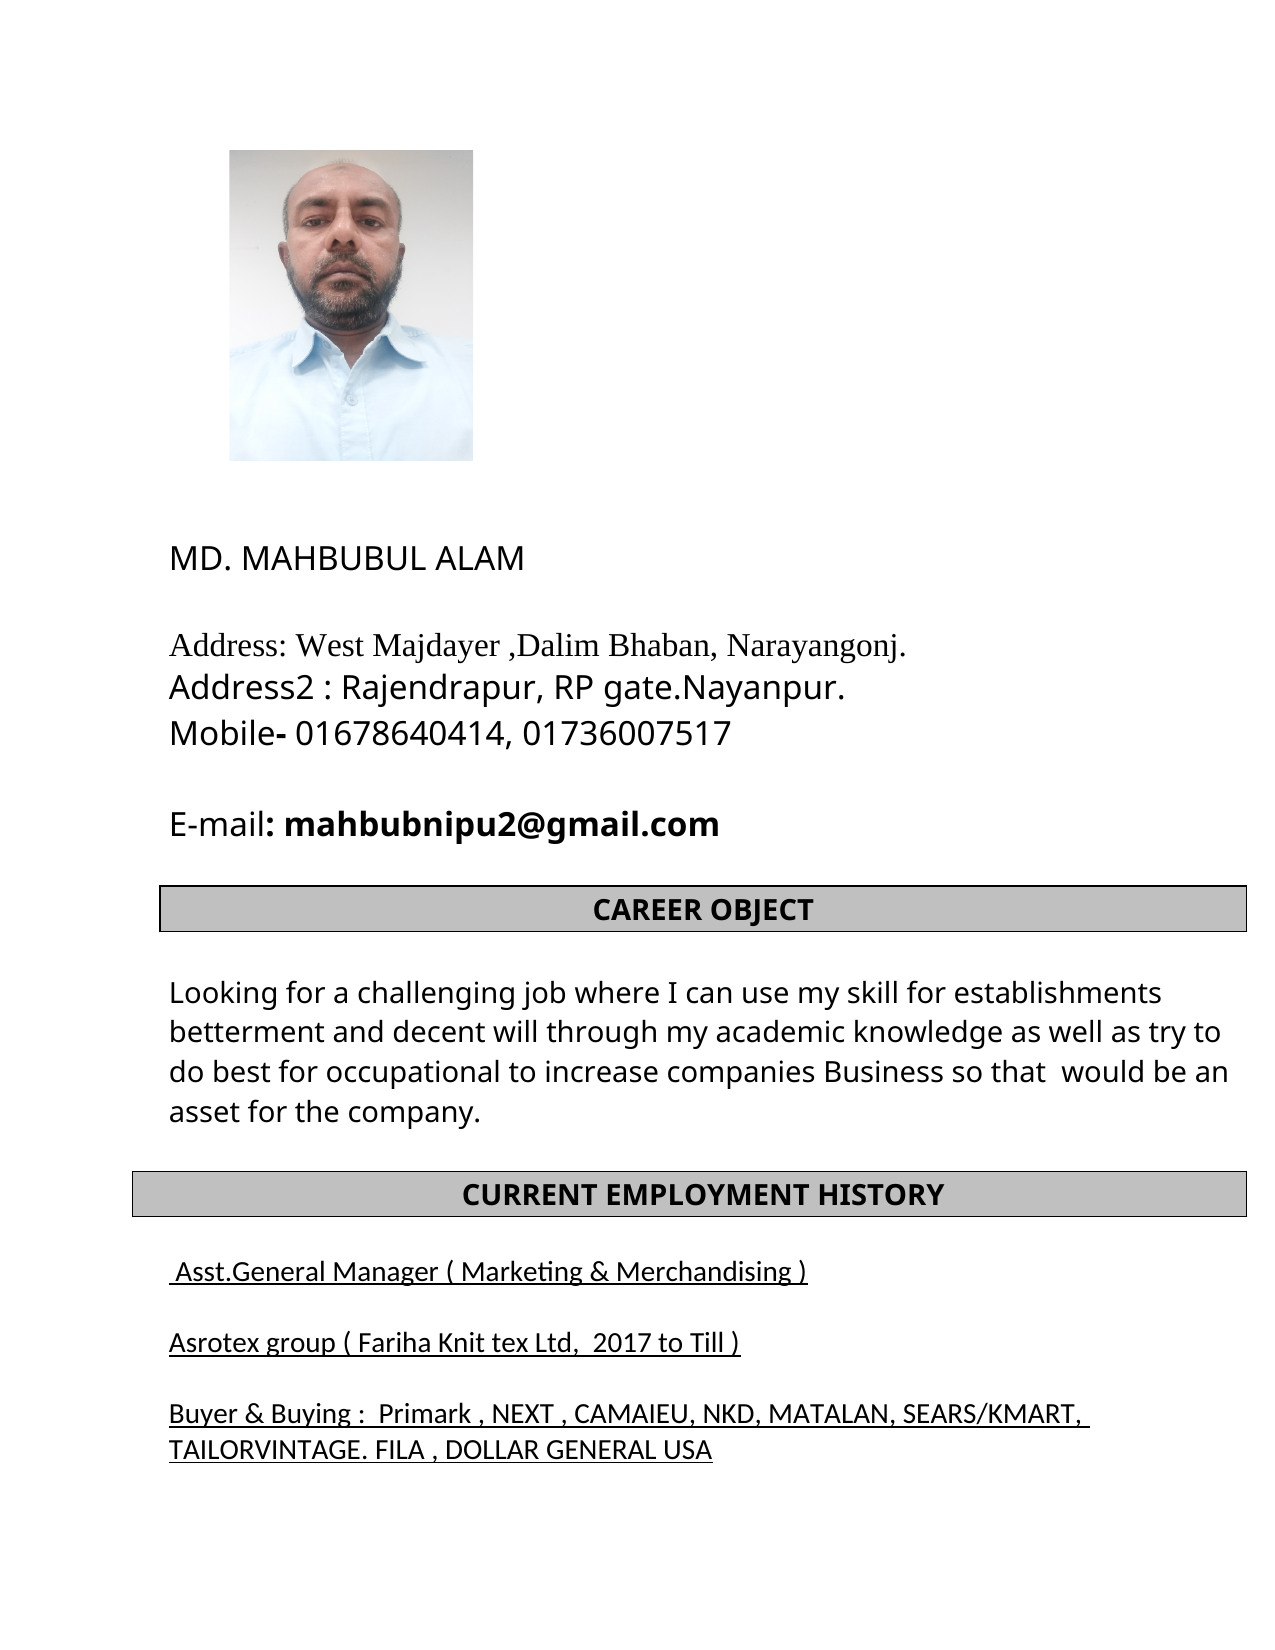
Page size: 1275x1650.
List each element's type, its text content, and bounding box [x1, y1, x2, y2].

text Buyer & Buying : Primark , NEXT , CAMAIEU, NKD, MATALAN, SEARS/KMART, TAILORVINTAGE. FILA , DOLLAR GENERAL USA [169, 1396, 1237, 1467]
text Looking for a challenging job where I can use my skill for establishments betterment and decent will through my academic knowledge as well as try to do best for occupational to increase companies Business so that would be an asset for the company. [169, 972, 1237, 1131]
text Address: West Majdayer ,Dalim Bhaban, Narayangonj. [169, 626, 1237, 664]
picture [229, 150, 474, 461]
text E-mail: mahbubnipu2@gmail.com [169, 800, 1237, 846]
text Address2 : Rajendrapur, RP gate.Nayanpur. [169, 664, 1237, 709]
text Asst.General Manager ( Marketing & Merchandising ) [169, 1253, 1237, 1289]
text Mobile- 01678640414, 01736007517 [169, 709, 1237, 755]
text Asrotex group ( Fariha Knit tex Ltd, 2017 to Till ) [169, 1324, 1237, 1360]
text CURRENT EMPLOYMENT HISTORY [133, 1172, 1246, 1216]
text CAREER OBJECT [161, 887, 1246, 931]
text MD. MAHBUBUL ALAM [169, 535, 1237, 580]
